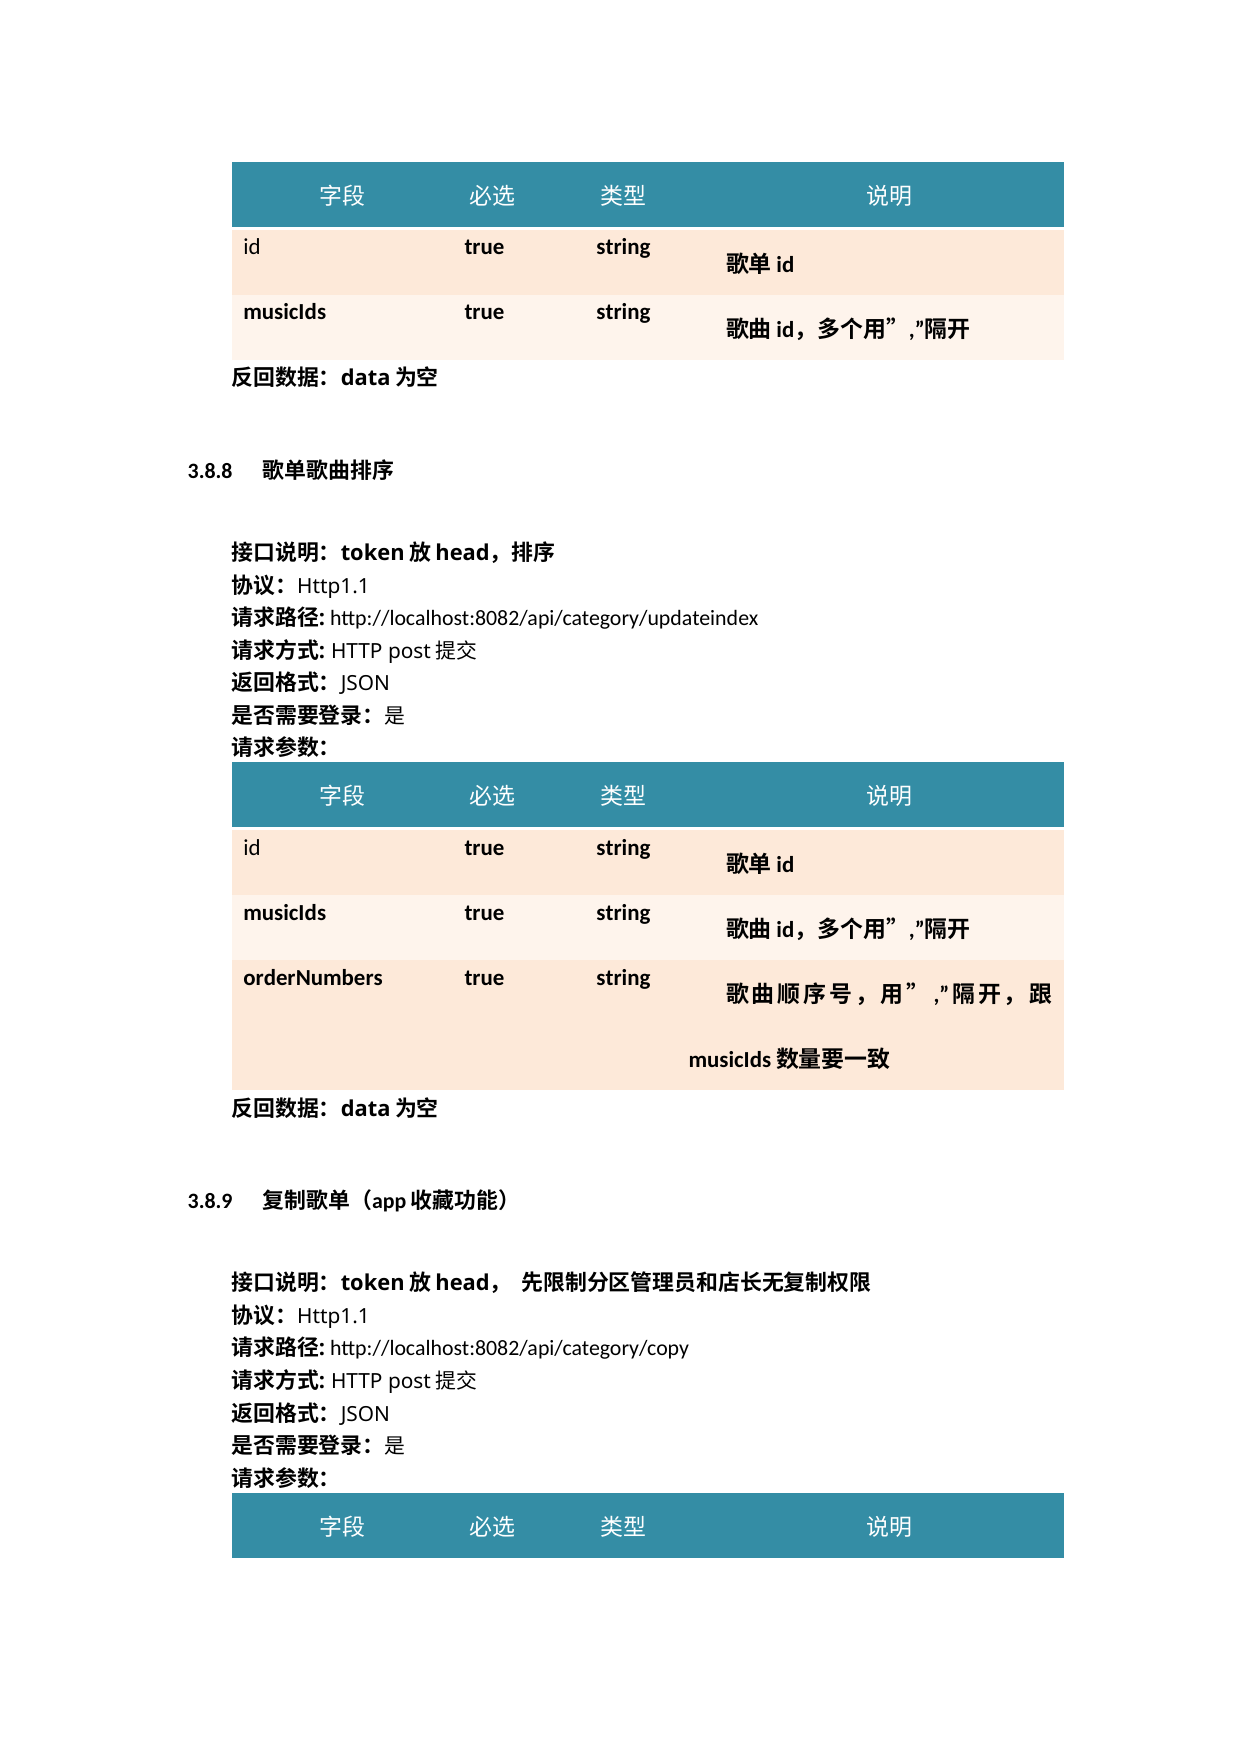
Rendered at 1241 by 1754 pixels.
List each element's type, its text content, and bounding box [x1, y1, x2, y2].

text 协议：Http1.1 [187, 1298, 1053, 1330]
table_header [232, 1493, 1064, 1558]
text 是否需要登录：是 [187, 697, 1053, 730]
text 反回数据：data为空 [187, 360, 1053, 393]
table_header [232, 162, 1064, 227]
text 协议：Http1.1 [187, 567, 1053, 600]
text 请求方式: HTTP post提交 [187, 632, 1053, 665]
text 请求参数： [187, 730, 1053, 762]
text 返回格式：JSON [187, 1395, 1053, 1428]
text 接口说明：token放head，排序 [187, 535, 1053, 567]
text 请求参数： [187, 1460, 1053, 1493]
subtitle 歌单歌曲排序 [187, 452, 1053, 485]
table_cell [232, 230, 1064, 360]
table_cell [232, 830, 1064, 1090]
text 反回数据：data为空 [187, 1090, 1053, 1123]
subtitle 复制歌单（app收藏功能） [187, 1182, 1053, 1215]
text 接口说明：token放head， 先限制分区管理员和店长无复制权限 [187, 1265, 1053, 1298]
text 请求路径: http://localhost:8082/api/category/updateindex [187, 600, 1053, 632]
text 请求方式: HTTP post提交 [187, 1363, 1053, 1395]
text 返回格式：JSON [187, 665, 1053, 697]
text 请求路径: http://localhost:8082/api/category/copy [187, 1330, 1053, 1363]
text 是否需要登录：是 [187, 1428, 1053, 1460]
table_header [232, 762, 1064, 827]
